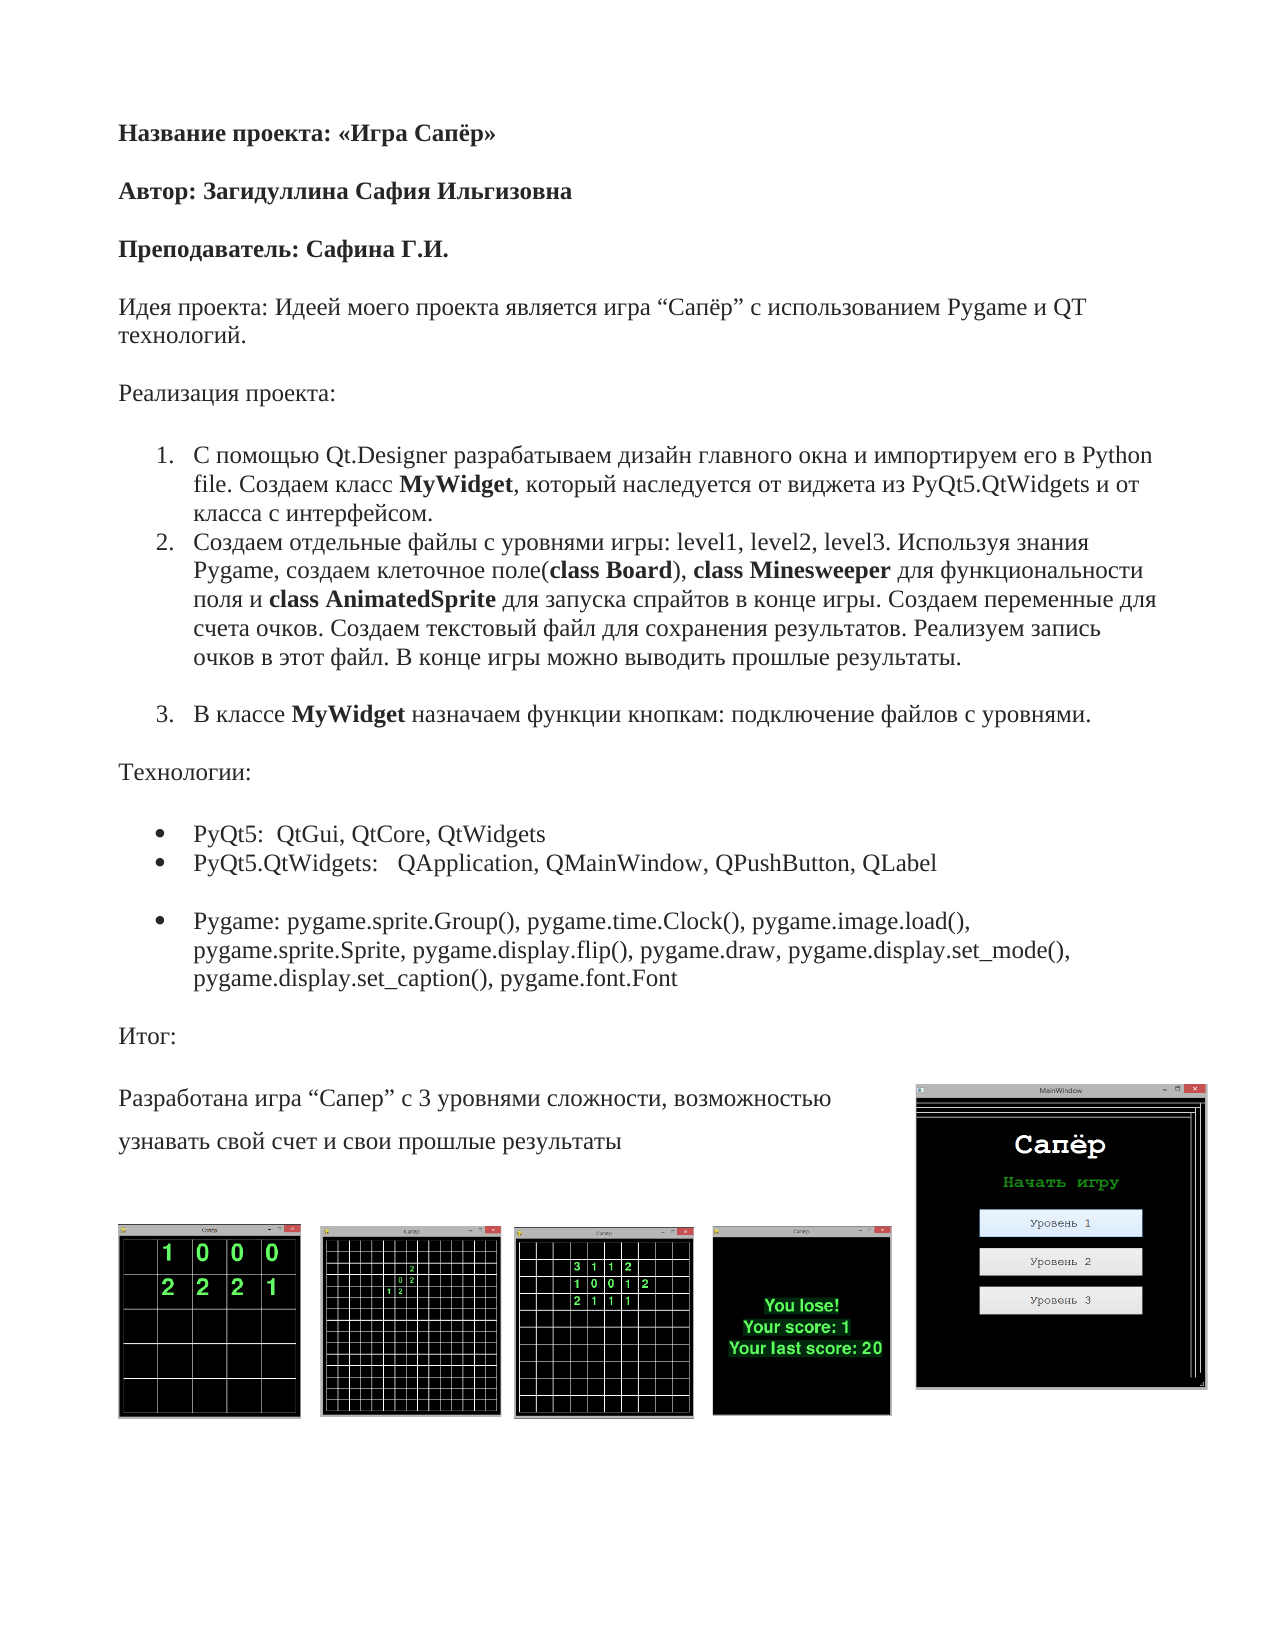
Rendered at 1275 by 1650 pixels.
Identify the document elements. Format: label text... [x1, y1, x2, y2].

picture [320, 1226, 502, 1417]
list В классе MyWidget назначаем функции кнопкам: подключение файлов с уровнями. [156, 699, 1157, 728]
text Преподаватель: Сафина Г.И. [118, 234, 1157, 263]
text Название проекта: «Игра Сапёр» [118, 118, 1157, 147]
text Технологии: [118, 757, 1157, 786]
text Идея проекта: Идеей моего проекта является игра “Сапёр” с использованием Pygame и QT технологий. [118, 292, 1157, 349]
picture [118, 1224, 301, 1419]
picture [915, 1084, 1208, 1390]
list С помощью Qt.Designer разрабатываем дизайн главного окна и импортируем его в Python file. Создаем класс MyWidget, который наследуется от виджета из PyQt5.QtWidgets и от класса с интерфейсом. [156, 440, 1157, 527]
list PyQt5: QtGui, QtCore, QtWidgets [156, 819, 1157, 848]
picture [712, 1226, 892, 1416]
text Разработана игра “Сапер” с 3 уровнями сложности, возможностью узнавать свой счет и свои прошлые результаты [118, 1083, 1157, 1155]
text Автор: Загидуллина Сафия Ильгизовна [118, 176, 1157, 205]
picture [514, 1227, 694, 1419]
list PyQt5.QtWidgets: QApplication, QMainWindow, QPushButton, QLabel [156, 848, 1157, 877]
text Итог: [118, 1021, 1157, 1050]
list Создаем отдельные файлы с уровнями игры: level1, level2, level3. Используя знания Pygame, создаем клеточное поле(class Board), class Minesweeper для функциональности поля и class AnimatedSprite для запуска спрайтов в конце игры. Создаем переменные для счета очков. Создаем текстовый файл для сохранения результатов. Реализуем запись очков в этот файл. В конце игры можно выводить прошлые результаты. [156, 527, 1157, 670]
list Pygame: pygame.sprite.Group(), pygame.time.Clock(), pygame.image.load(), pygame.sprite.Sprite, pygame.display.flip(), pygame.draw, pygame.display.set_mode(), pygame.display.set_caption(), pygame.font.Font [156, 906, 1157, 992]
text Реализация проекта: [118, 378, 1157, 407]
